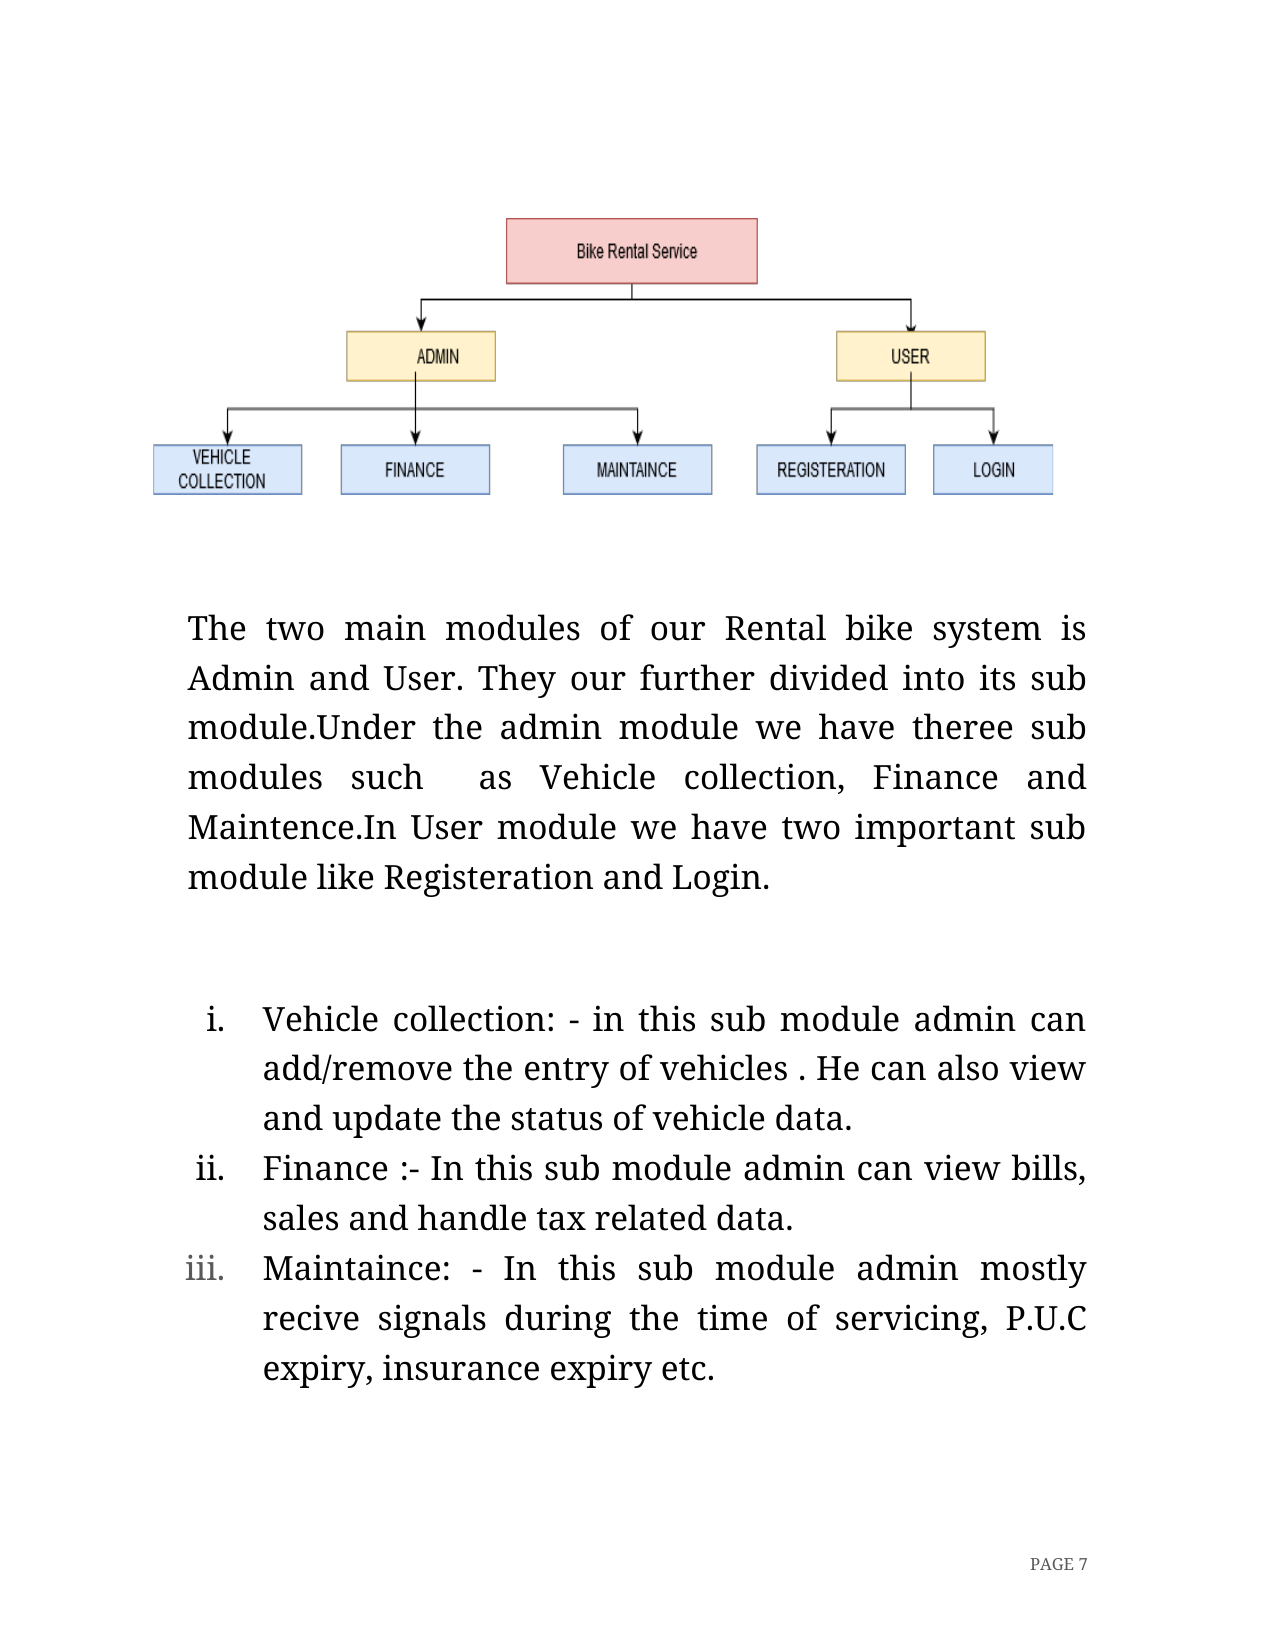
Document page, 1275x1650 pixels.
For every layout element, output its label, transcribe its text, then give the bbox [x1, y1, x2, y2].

list Vehicle collection: - in this sub module admin can add/remove the entry of vehicles . He can also view and update the status of vehicle data. [225, 995, 1087, 1141]
list Finance :- In this sub module admin can view bills, sales and handle tax related data. [225, 1145, 1087, 1240]
picture [153, 218, 1054, 495]
list Maintaince: - In this sub module admin mostly recive signals during the time of servicing, P.U.C expiry, insurance expiry etc. [225, 1245, 1087, 1390]
text The two main modules of our Rental bike system is Admin and User. They our further divided into its sub module.Under the admin module we have theree sub modules such as Vehicle collection, Finance and Maintence.In User module we have two important sub module like Registeration and Login. [187, 604, 1087, 899]
